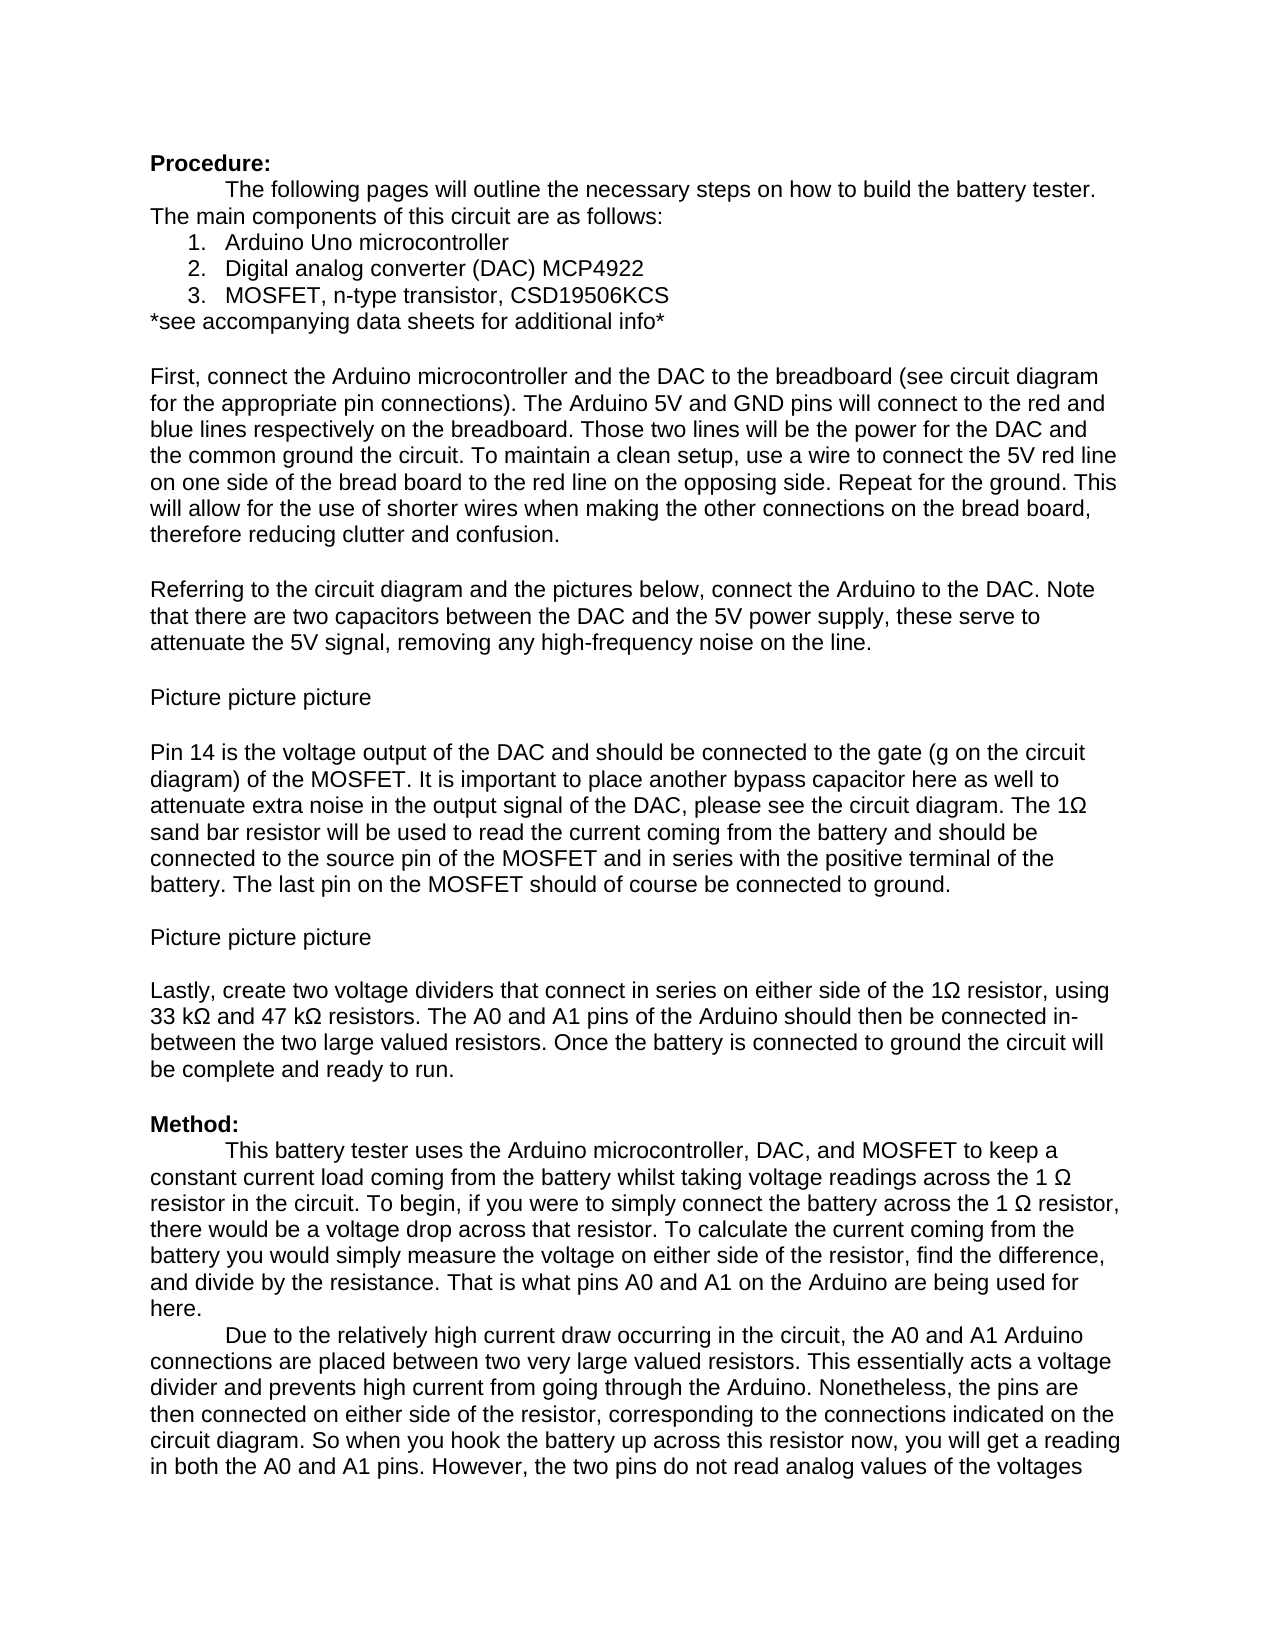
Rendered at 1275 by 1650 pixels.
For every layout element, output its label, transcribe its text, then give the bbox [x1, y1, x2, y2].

text Referring to the circuit diagram and the pictures below, connect the Arduino to the DAC. Note that there are two capacitors between the DAC and the 5V power supply, these serve to attenuate the 5V signal, removing any high-frequency noise on the line. [150, 576, 1125, 656]
list Arduino Uno microcontroller [187, 229, 1125, 255]
text Picture picture picture [150, 684, 1125, 711]
text Pin 14 is the voltage output of the DAC and should be connected to the gate (g on the circuit diagram) of the MOSFET. It is important to place another bypass capacitor here as well to attenuate extra noise in the output signal of the DAC, please see the circuit diagram. The 1Ω sand bar resistor will be used to read the current coming from the battery and should be connected to the source pin of the MOSFET and in series with the positive terminal of the battery. The last pin on the MOSFET should of course be connected to ground. [150, 739, 1125, 897]
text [150, 1322, 1125, 1480]
text Procedure: [150, 150, 1125, 176]
text *see accompanying data sheets for additional info* [150, 308, 1125, 334]
text Picture picture picture [150, 924, 1125, 950]
text The following pages will outline the necessary steps on how to build the battery tester. The main components of this circuit are as follows: [150, 176, 1125, 229]
list MOSFET, n-type transistor, CSD19506KCS [187, 282, 1125, 308]
text First, connect the Arduino microcontroller and the DAC to the breadboard (see circuit diagram for the appropriate pin connections). The Arduino 5V and GND pins will connect to the red and blue lines respectively on the breadboard. Those two lines will be the power for the DAC and the common ground the circuit. To maintain a clean setup, use a wire to connect the 5V red line on one side of the bread board to the red line on the opposing side. Repeat for the ground. This will allow for the use of shorter wires when making the other connections on the bread board, therefore reducing clutter and confusion. [150, 363, 1125, 548]
text Method: [150, 1111, 1125, 1137]
text This battery tester uses the Arduino microcontroller, DAC, and MOSFET to keep a constant current load coming from the battery whilst taking voltage readings across the 1 Ω resistor in the circuit. To begin, if you were to simply connect the battery across the 1 Ω resistor, there would be a voltage drop across that resistor. To calculate the current coming from the battery you would simply measure the voltage on either side of the resistor, find the difference, and divide by the resistance. That is what pins A0 and A1 on the Arduino are being used for here. [150, 1137, 1125, 1322]
text Lastly, create two voltage dividers that connect in series on either side of the 1Ω resistor, using 33 kΩ and 47 kΩ resistors. The A0 and A1 pins of the Arduino should then be connected in-between the two large valued resistors. Once the battery is connected to ground the circuit will be complete and ready to run. [150, 977, 1125, 1082]
list Digital analog converter (DAC) MCP4922 [187, 255, 1125, 282]
